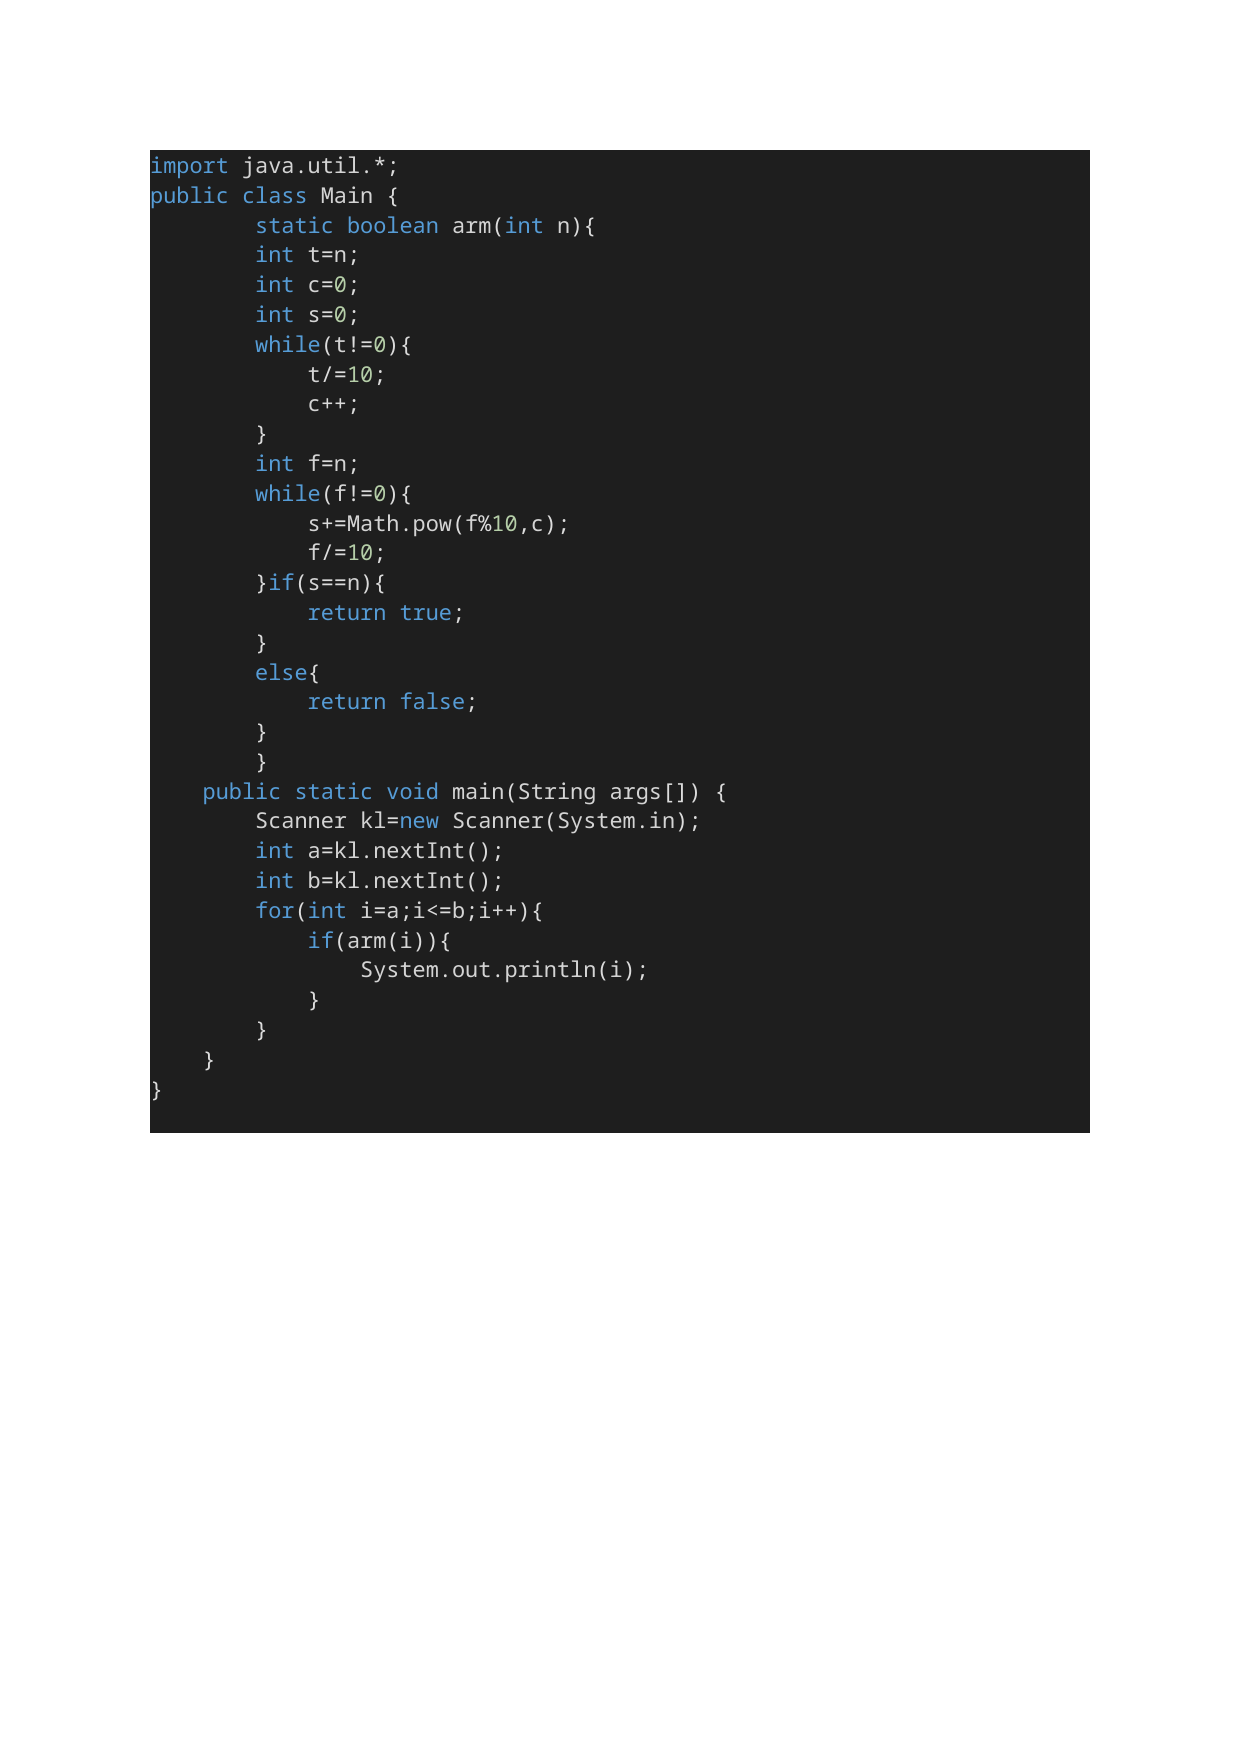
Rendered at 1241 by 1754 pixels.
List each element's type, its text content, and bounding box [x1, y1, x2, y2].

text return false; [150, 686, 1090, 716]
text f/=10; [150, 537, 1090, 567]
text }if(s==n){ [150, 567, 1090, 597]
text } [150, 418, 1090, 448]
text int a=kl.nextInt(); [150, 835, 1090, 865]
text } [150, 716, 1090, 746]
text while(f!=0){ [150, 478, 1090, 507]
text int t=n; [150, 239, 1090, 269]
text return true; [150, 597, 1090, 627]
text public static void main(String args[]) { [150, 776, 1090, 805]
text } [150, 1014, 1090, 1044]
text int s=0; [150, 299, 1090, 329]
text for(int i=a;i<=b;i++){ [150, 895, 1090, 924]
text int b=kl.nextInt(); [150, 865, 1090, 895]
text int f=n; [150, 448, 1090, 478]
text System.out.println(i); [150, 954, 1090, 984]
text t/=10; [150, 358, 1090, 388]
text public class Main { [150, 180, 1090, 209]
text } [150, 1044, 1090, 1073]
text int c=0; [150, 269, 1090, 299]
text } [150, 627, 1090, 656]
text import java.util.*; [150, 150, 1090, 180]
text while(t!=0){ [150, 329, 1090, 358]
text c++; [150, 388, 1090, 418]
text } [150, 1073, 1090, 1103]
text s+=Math.pow(f%10,c); [150, 507, 1090, 537]
text Scanner kl=new Scanner(System.in); [150, 805, 1090, 835]
text if(arm(i)){ [150, 924, 1090, 954]
text } [150, 746, 1090, 776]
text static boolean arm(int n){ [150, 209, 1090, 239]
text } [150, 984, 1090, 1014]
text else{ [150, 656, 1090, 686]
